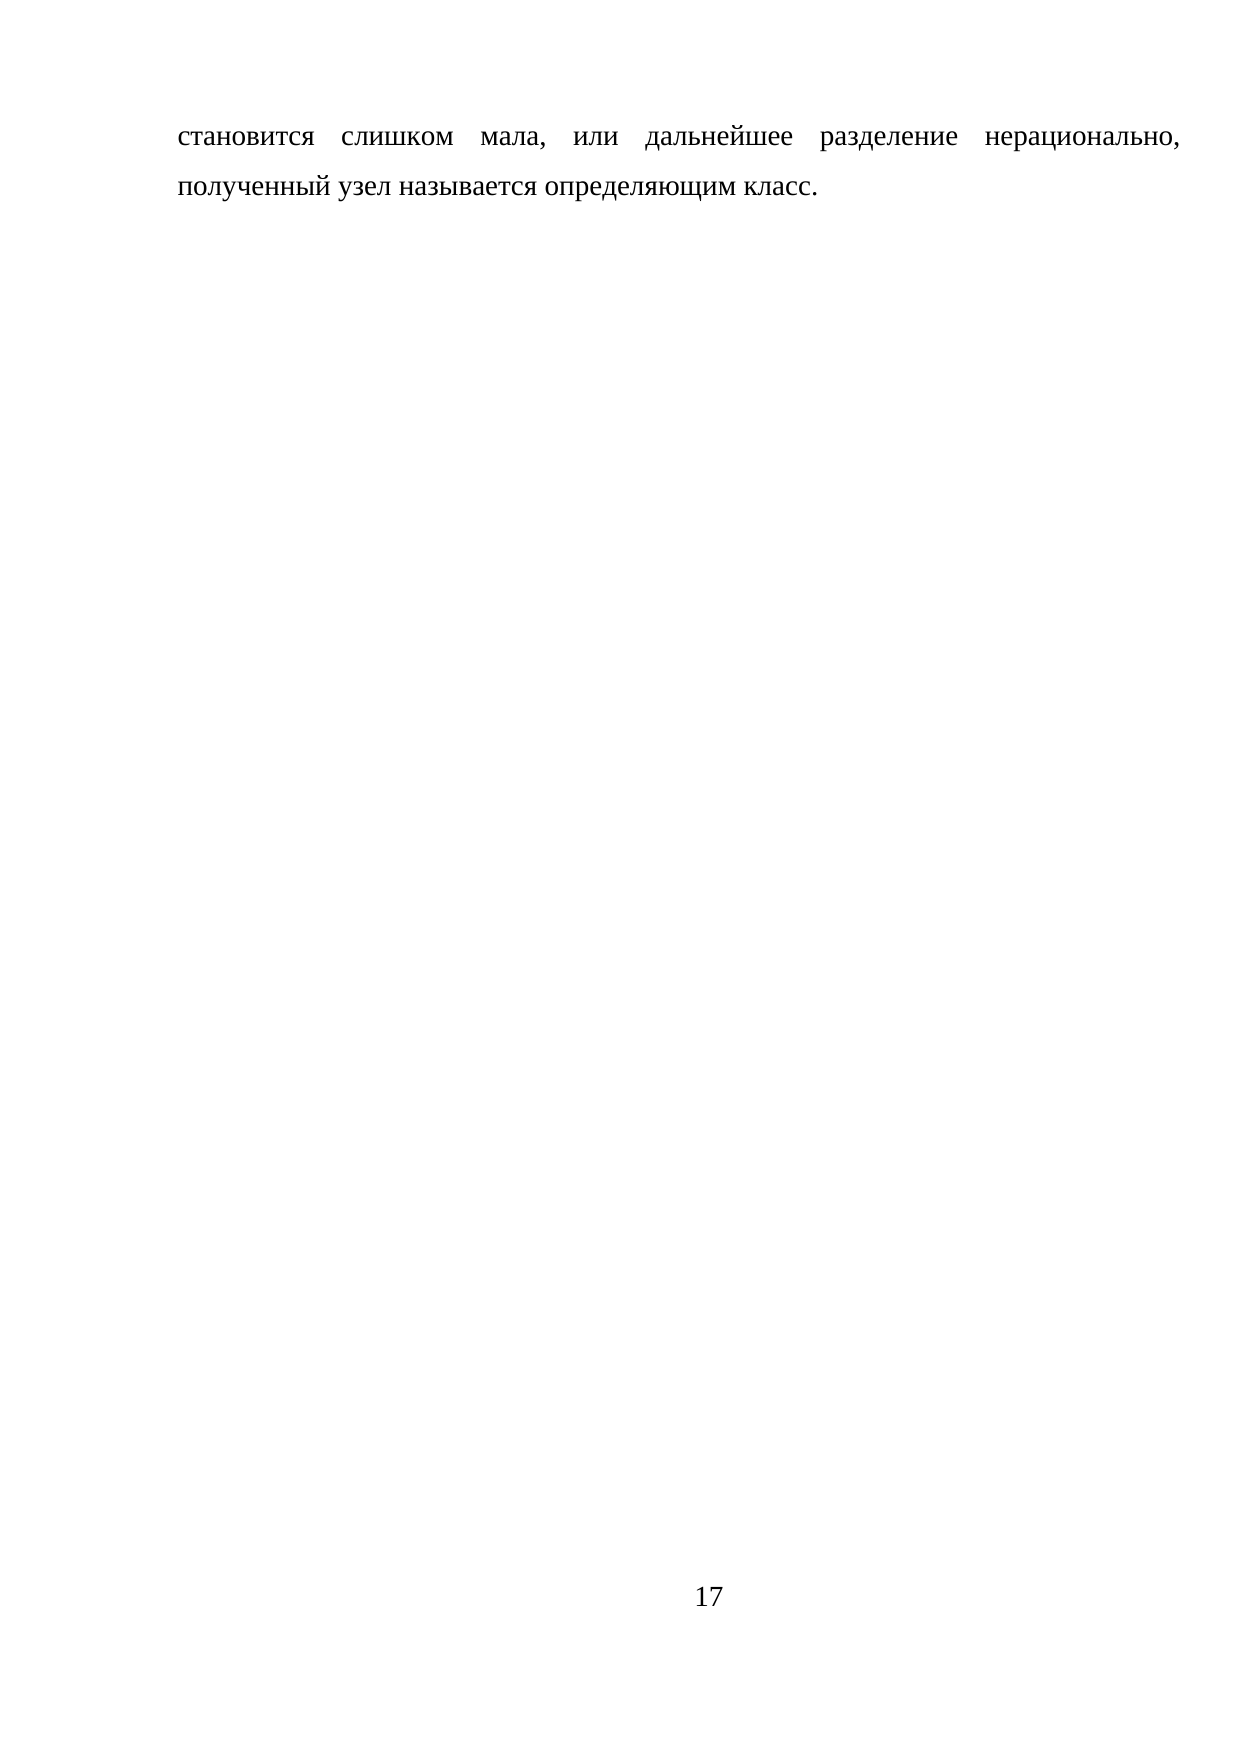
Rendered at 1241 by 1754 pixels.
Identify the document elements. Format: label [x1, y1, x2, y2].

text [177, 118, 1181, 202]
